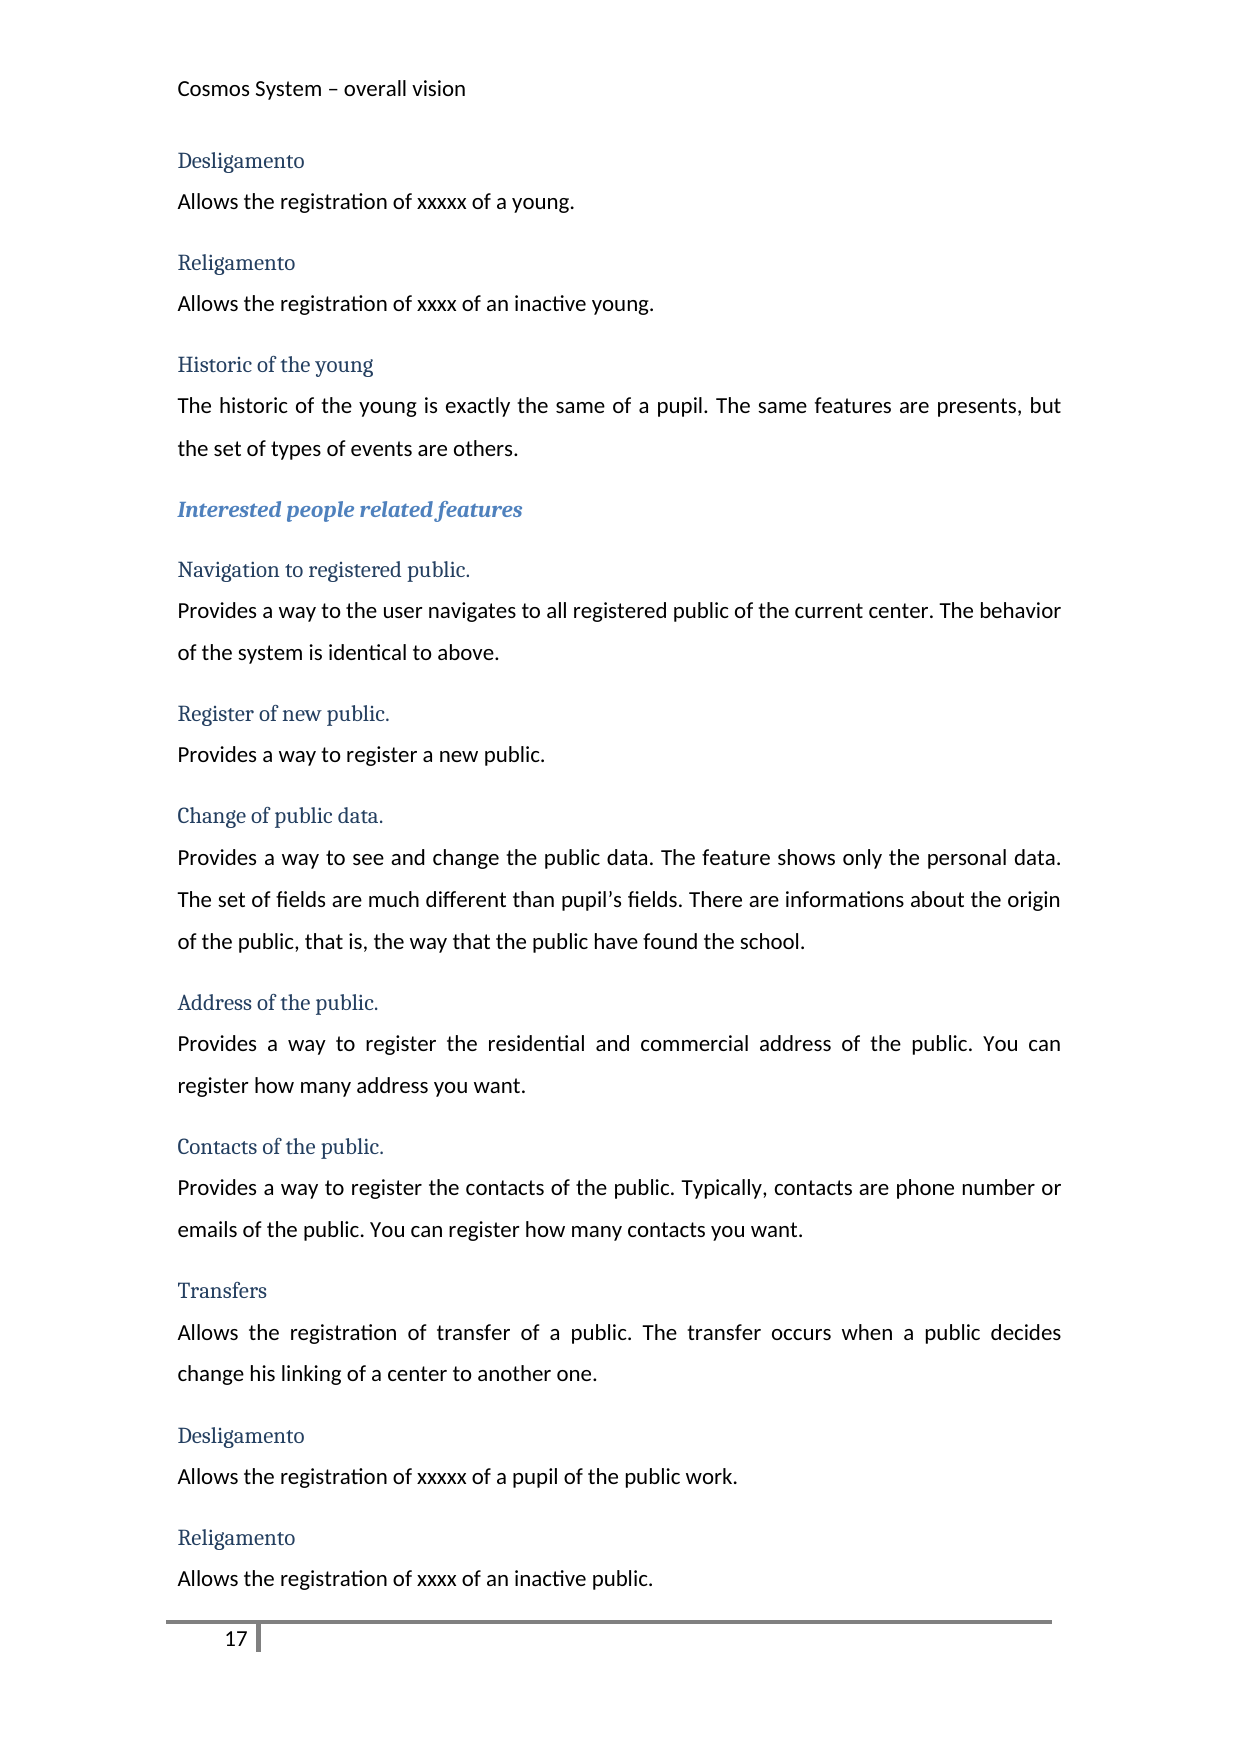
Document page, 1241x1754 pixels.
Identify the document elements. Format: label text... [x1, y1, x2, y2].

text Provides a way to see and change the public data. The feature shows only the personal data. The set of fields are much different than pupil’s fields. There are informations about the origin of the public, that is, the way that the public have found the school. [177, 843, 1063, 955]
subtitle Transfers [177, 1278, 1063, 1304]
text Allows the registration of xxxx of an inactive public. [177, 1564, 1063, 1592]
subtitle Desligamento [177, 148, 1063, 174]
text Provides a way to register the residential and commercial address of the public. You can register how many address you want. [177, 1029, 1063, 1099]
subtitle Interested people related features [177, 496, 1063, 523]
text Provides a way to register the contacts of the public. Typically, contacts are phone number or emails of the public. You can register how many contacts you want. [177, 1173, 1063, 1243]
text Allows the registration of transfer of a public. The transfer occurs when a public decides change his linking of a center to another one. [177, 1318, 1063, 1388]
subtitle Historic of the young [177, 352, 1063, 378]
subtitle Change of public data. [177, 803, 1063, 830]
text The historic of the young is exactly the same of a pupil. The same features are presents, but the set of types of events are others. [177, 392, 1063, 462]
text Allows the registration of xxxxx of a young. [177, 187, 1063, 215]
text Allows the registration of xxxxx of a pupil of the public work. [177, 1462, 1063, 1490]
text Provides a way to register a new public. [177, 741, 1063, 768]
subtitle Religamento [177, 250, 1063, 276]
subtitle Register of new public. [177, 701, 1063, 727]
subtitle Desligamento [177, 1422, 1063, 1449]
text Allows the registration of xxxx of an inactive young. [177, 289, 1063, 317]
text Provides a way to the user navigates to all registered public of the current center. The behavior of the system is identical to above. [177, 596, 1063, 666]
subtitle Navigation to registered public. [177, 557, 1063, 583]
subtitle Religamento [177, 1525, 1063, 1551]
subtitle Address of the public. [177, 989, 1063, 1016]
subtitle Contacts of the public. [177, 1134, 1063, 1160]
